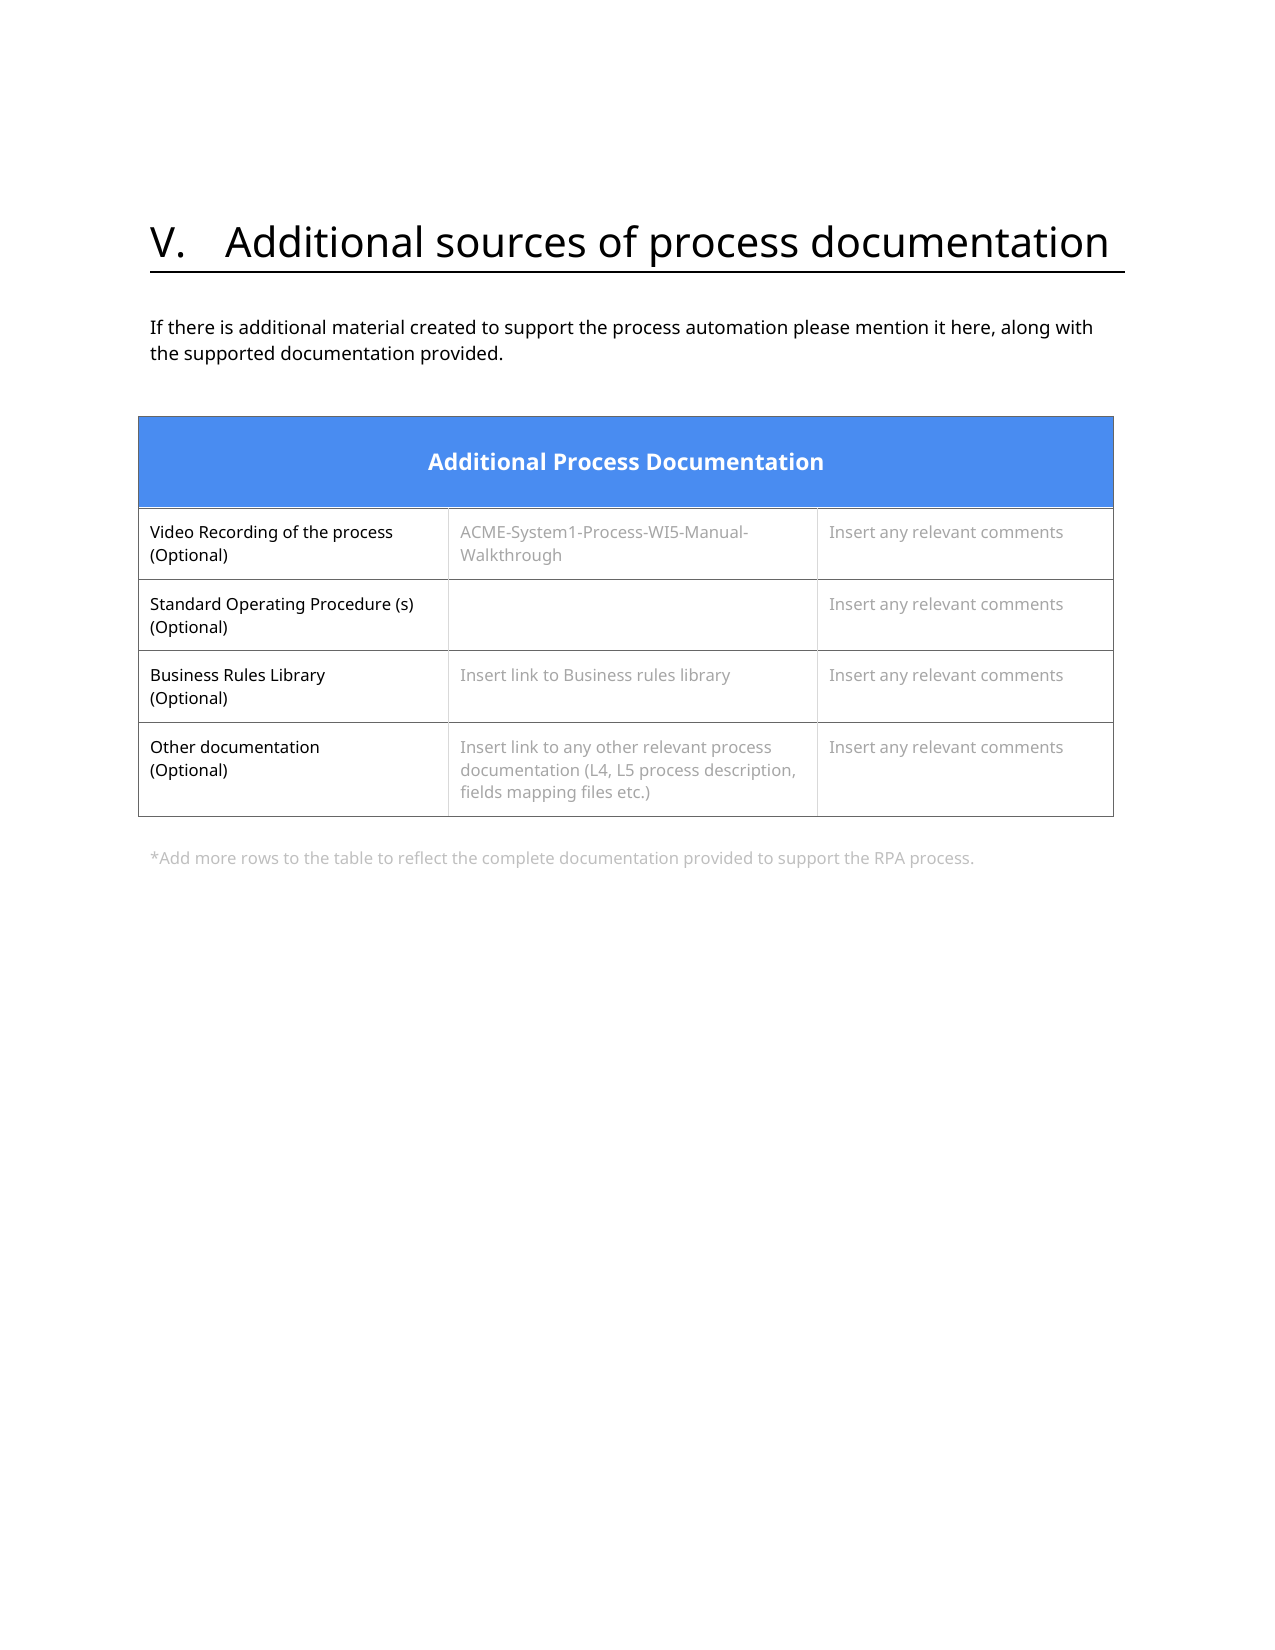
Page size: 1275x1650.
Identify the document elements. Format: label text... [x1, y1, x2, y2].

subtitle *Add more rows to the table to reflect the complete documentation provided to support the RPA process. [150, 848, 1125, 869]
table_cell Insert any relevant comments [818, 723, 1113, 816]
table_cell Insert any relevant comments [818, 509, 1113, 579]
table_cell Insert link to any other relevant process documentation (L4, L5 process description, fields mapping files etc.) [449, 723, 817, 816]
text If there is additional material created to support the process automation please mention it here, along with the supported documentation provided. [150, 314, 1125, 365]
table_cell Insert any relevant comments [818, 580, 1113, 650]
table_cell ACME-System1-Process-WI5-Manual-Walkthrough [449, 509, 817, 579]
table_cell Other documentation (Optional) [139, 723, 448, 816]
table_header Additional Process Documentation [139, 417, 1113, 507]
table_cell Insert link to Business rules library [449, 651, 817, 722]
table_cell [449, 580, 817, 650]
subtitle Additional sources of process documentation [150, 212, 1125, 271]
table_cell Insert any relevant comments [818, 651, 1113, 722]
table_cell Business Rules Library (Optional) [139, 651, 448, 722]
table_cell Video Recording of the process (Optional) [139, 509, 448, 579]
table_cell Standard Operating Procedure (s) (Optional) [139, 580, 448, 650]
